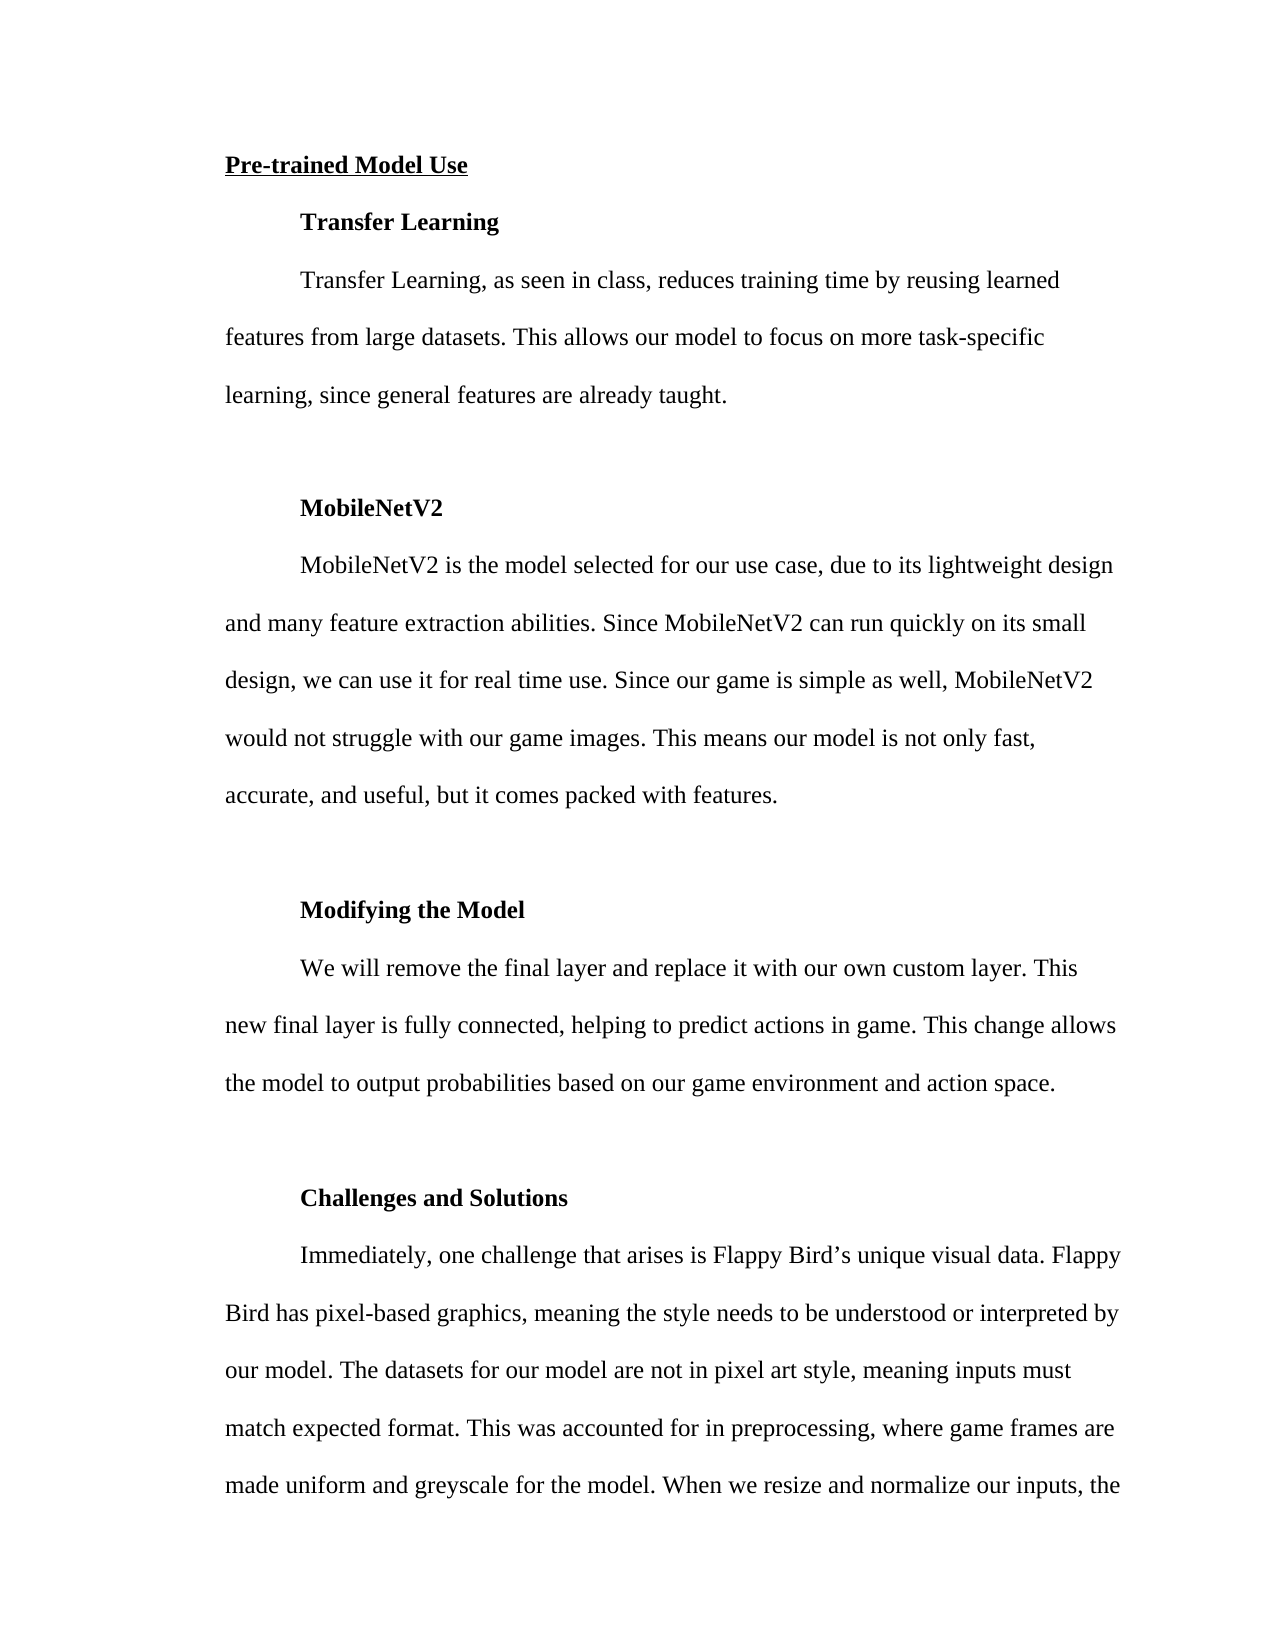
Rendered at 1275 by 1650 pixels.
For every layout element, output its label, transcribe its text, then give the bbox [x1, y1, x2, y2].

text Transfer Learning, as seen in class, reduces training time by reusing learned features from large datasets. This allows our model to focus on more task-specific learning, since general features are already taught. [225, 265, 1125, 409]
text Transfer Learning [225, 207, 1125, 236]
text Challenges and Solutions [225, 1183, 1125, 1211]
text Modifying the Model [225, 895, 1125, 924]
text Pre-trained Model Use [225, 150, 1125, 179]
text We will remove the final layer and replace it with our own custom layer. This new final layer is fully connected, helping to predict actions in game. This change allows the model to output probabilities based on our game environment and action space. [225, 953, 1125, 1096]
text MobileNetV2 [225, 493, 1125, 521]
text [225, 1240, 1125, 1499]
text MobileNetV2 is the model selected for our use case, due to its lightweight design and many feature extraction abilities. Since MobileNetV2 can run quickly on its small design, we can use it for real time use. Since our game is simple as well, MobileNetV2 would not struggle with our game images. This means our model is not only fast, accurate, and useful, but it comes packed with features. [225, 550, 1125, 809]
